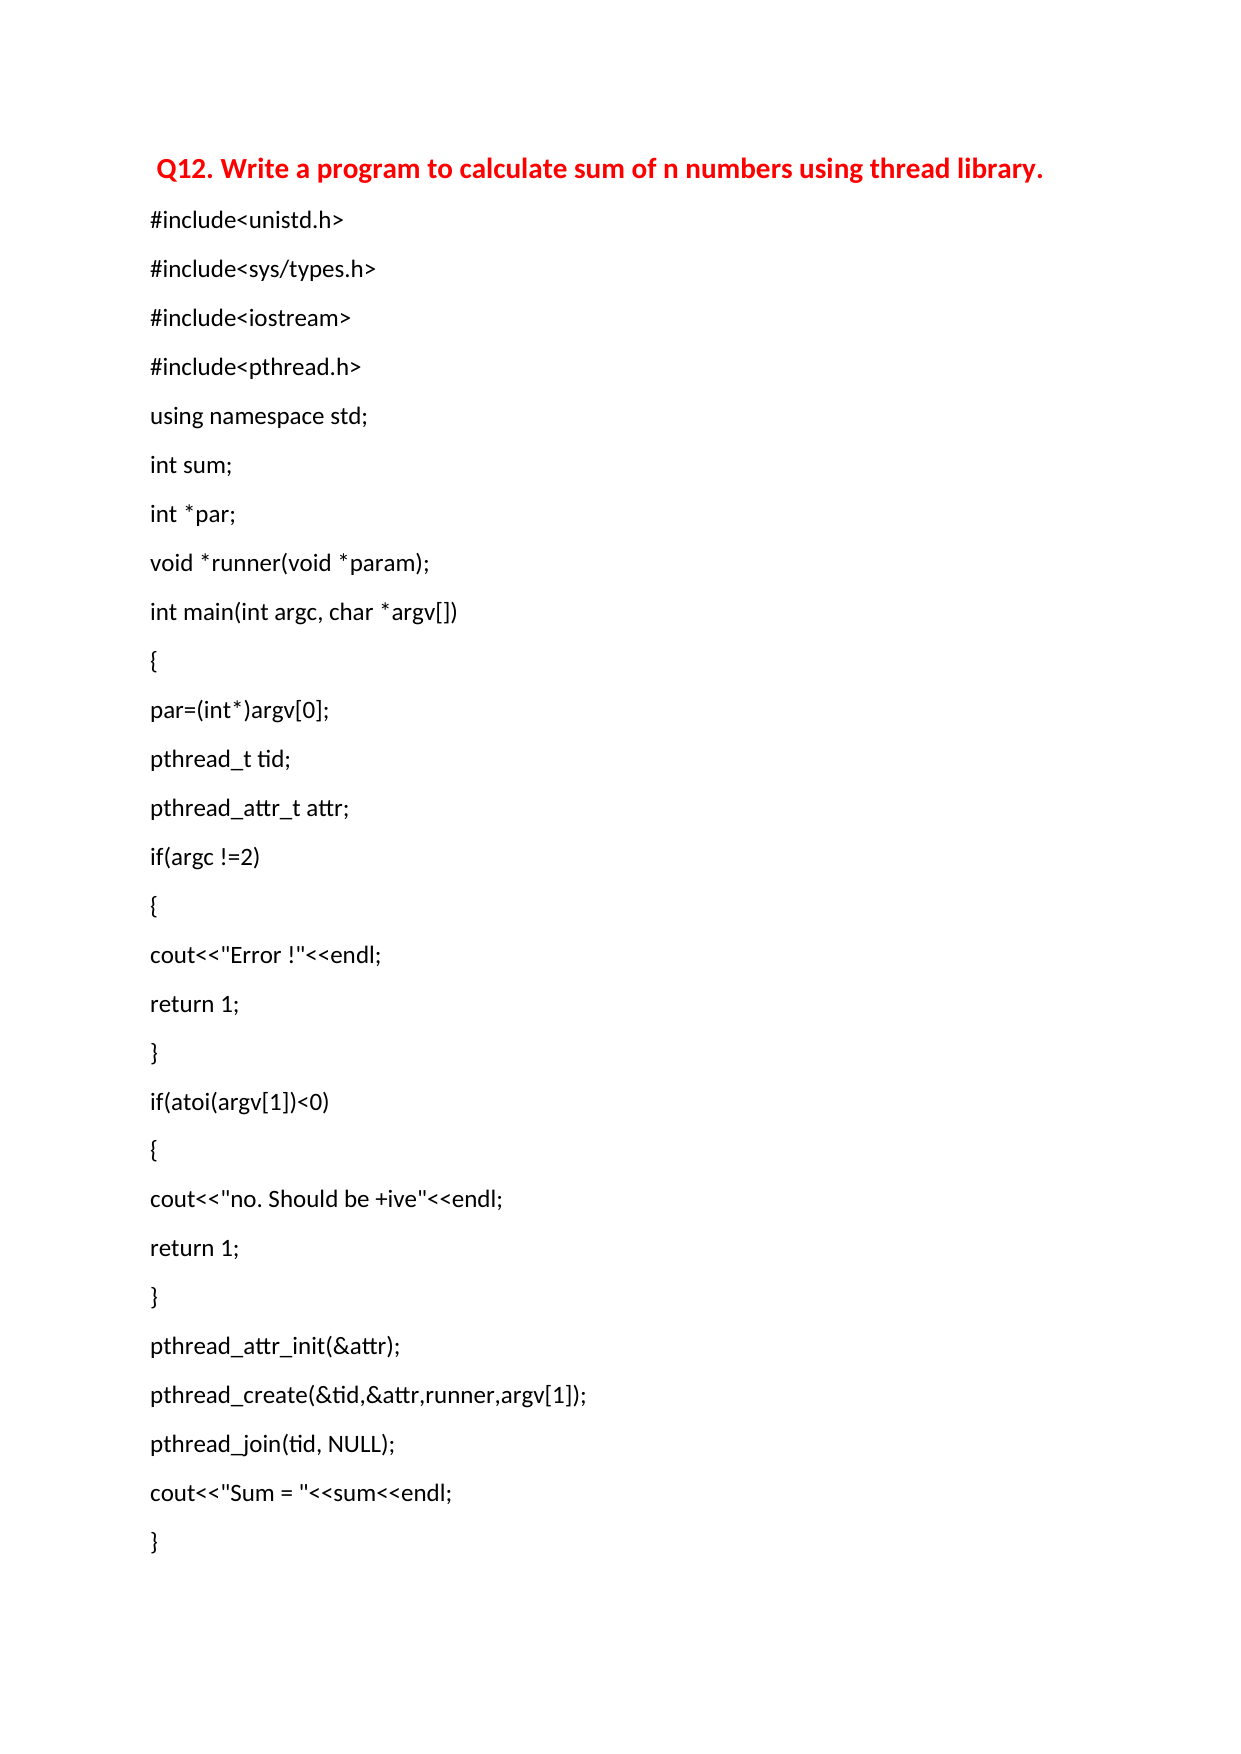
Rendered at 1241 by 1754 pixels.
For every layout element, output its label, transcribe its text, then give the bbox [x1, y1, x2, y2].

text par=(int*)argv[0]; [150, 694, 1090, 724]
text void *runner(void *param); [150, 547, 1090, 578]
text #include<unistd.h> [150, 204, 1090, 235]
text pthread_create(&tid,&attr,runner,argv[1]); [150, 1379, 1090, 1410]
text { [150, 645, 1090, 676]
text cout<<"Error !"<<endl; [150, 939, 1090, 969]
text } [150, 1037, 1090, 1067]
text #include<iostream> [150, 302, 1090, 333]
text { [150, 890, 1090, 920]
text #include<sys/types.h> [150, 253, 1090, 284]
text if(argc !=2) [150, 841, 1090, 871]
text Q12. Write a program to calculate sum of n numbers using thread library. [150, 150, 1090, 186]
text cout<<"no. Should be +ive"<<endl; [150, 1183, 1090, 1214]
text pthread_attr_init(&attr); [150, 1330, 1090, 1361]
text return 1; [150, 1232, 1090, 1263]
text { [150, 1134, 1090, 1165]
text pthread_t tid; [150, 743, 1090, 773]
text return 1; [150, 988, 1090, 1018]
text cout<<"Sum = "<<sum<<endl; [150, 1477, 1090, 1508]
text int *par; [150, 498, 1090, 529]
text int main(int argc, char *argv[]) [150, 596, 1090, 627]
text if(atoi(argv[1])<0) [150, 1086, 1090, 1116]
text using namespace std; [150, 400, 1090, 431]
text } [150, 1281, 1090, 1312]
text pthread_join(tid, NULL); [150, 1428, 1090, 1459]
text #include<pthread.h> [150, 351, 1090, 382]
text pthread_attr_t attr; [150, 792, 1090, 822]
text } [150, 1526, 1090, 1557]
text int sum; [150, 449, 1090, 480]
